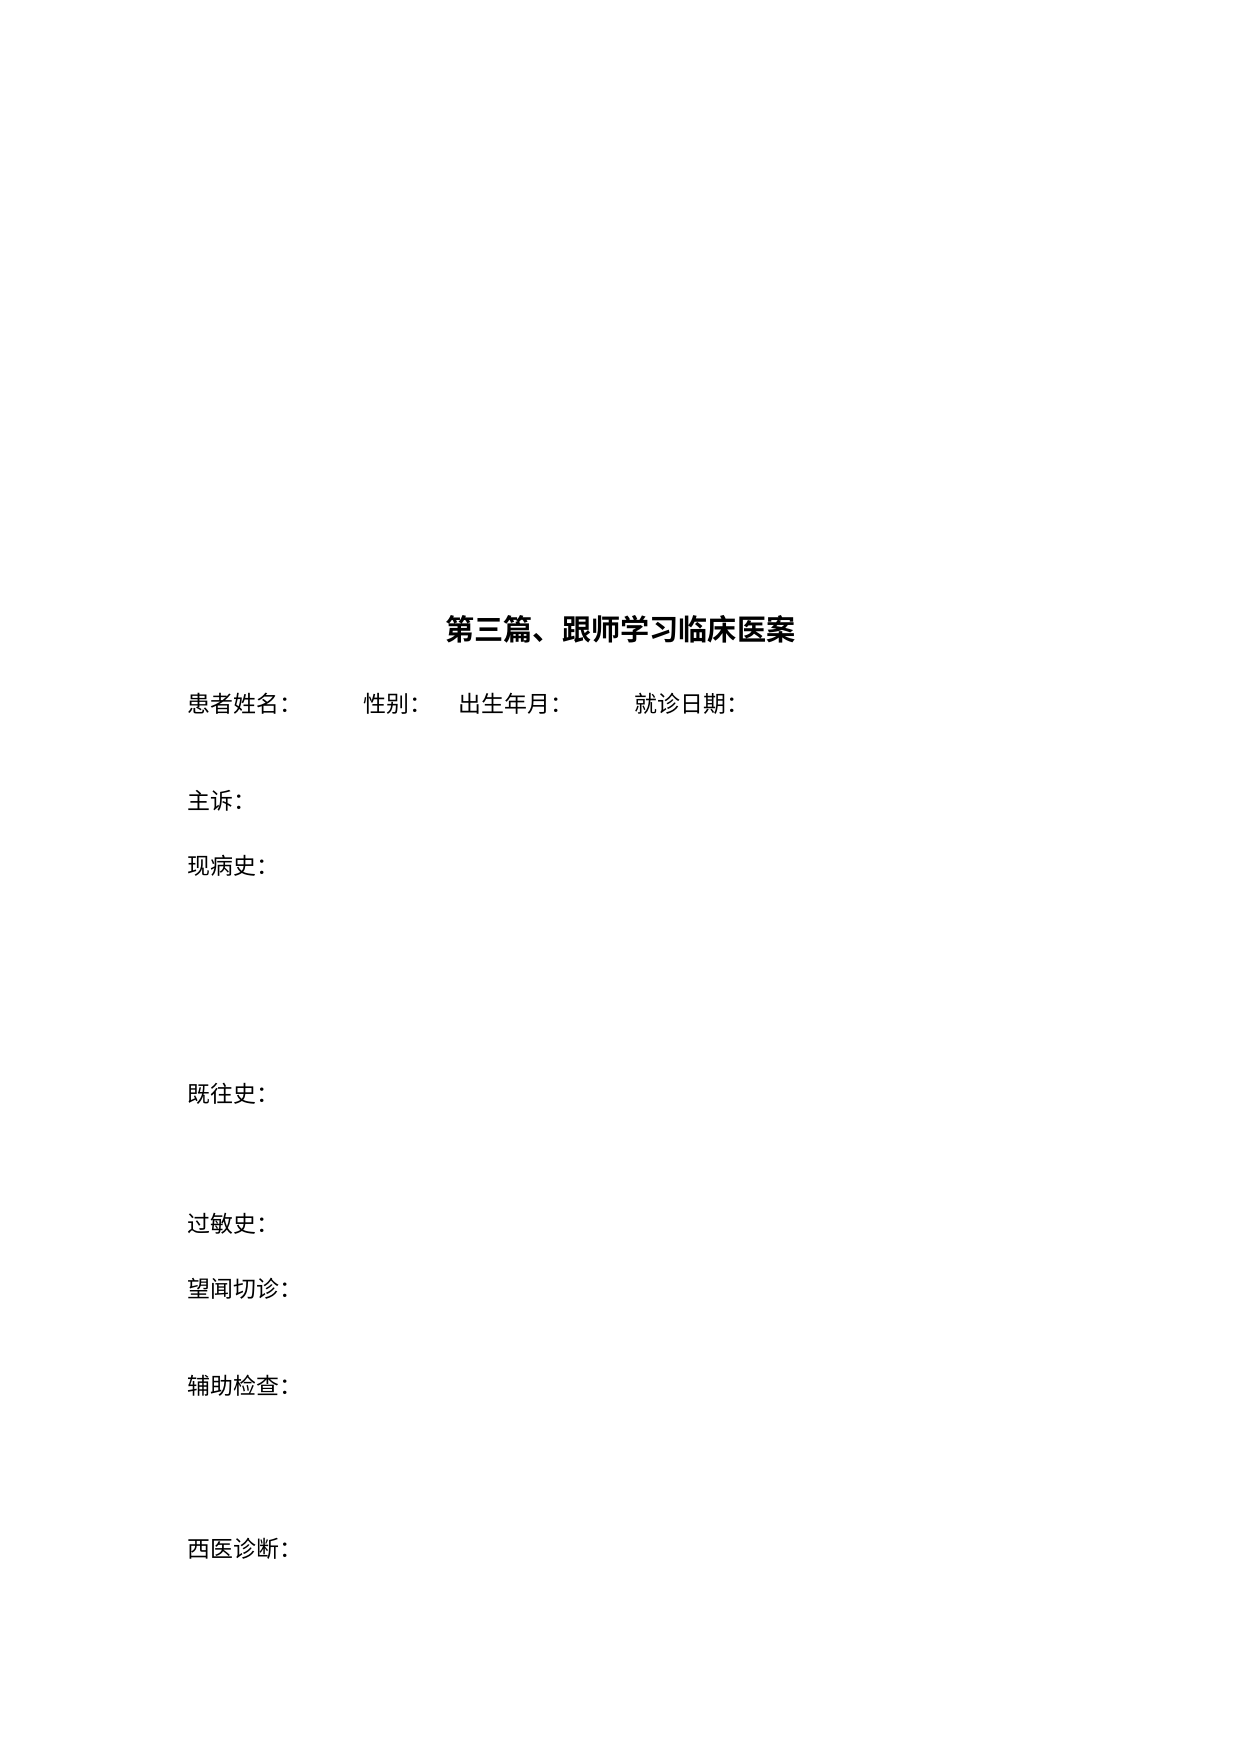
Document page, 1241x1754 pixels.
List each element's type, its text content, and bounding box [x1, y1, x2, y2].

text 望闻切诊： [187, 1255, 1053, 1320]
text 现病史： [187, 832, 1053, 897]
text 辅助检查： [187, 1352, 1053, 1417]
text 过敏史： [187, 1190, 1053, 1255]
text 第三篇、跟师学习临床医案 [187, 595, 1053, 660]
text 西医诊断： [187, 1515, 1053, 1580]
text 主诉： [187, 767, 1053, 832]
text 患者姓名： 性别： 出生年月： 就诊日期： [187, 670, 1053, 735]
text 既往史： [187, 1060, 1053, 1125]
